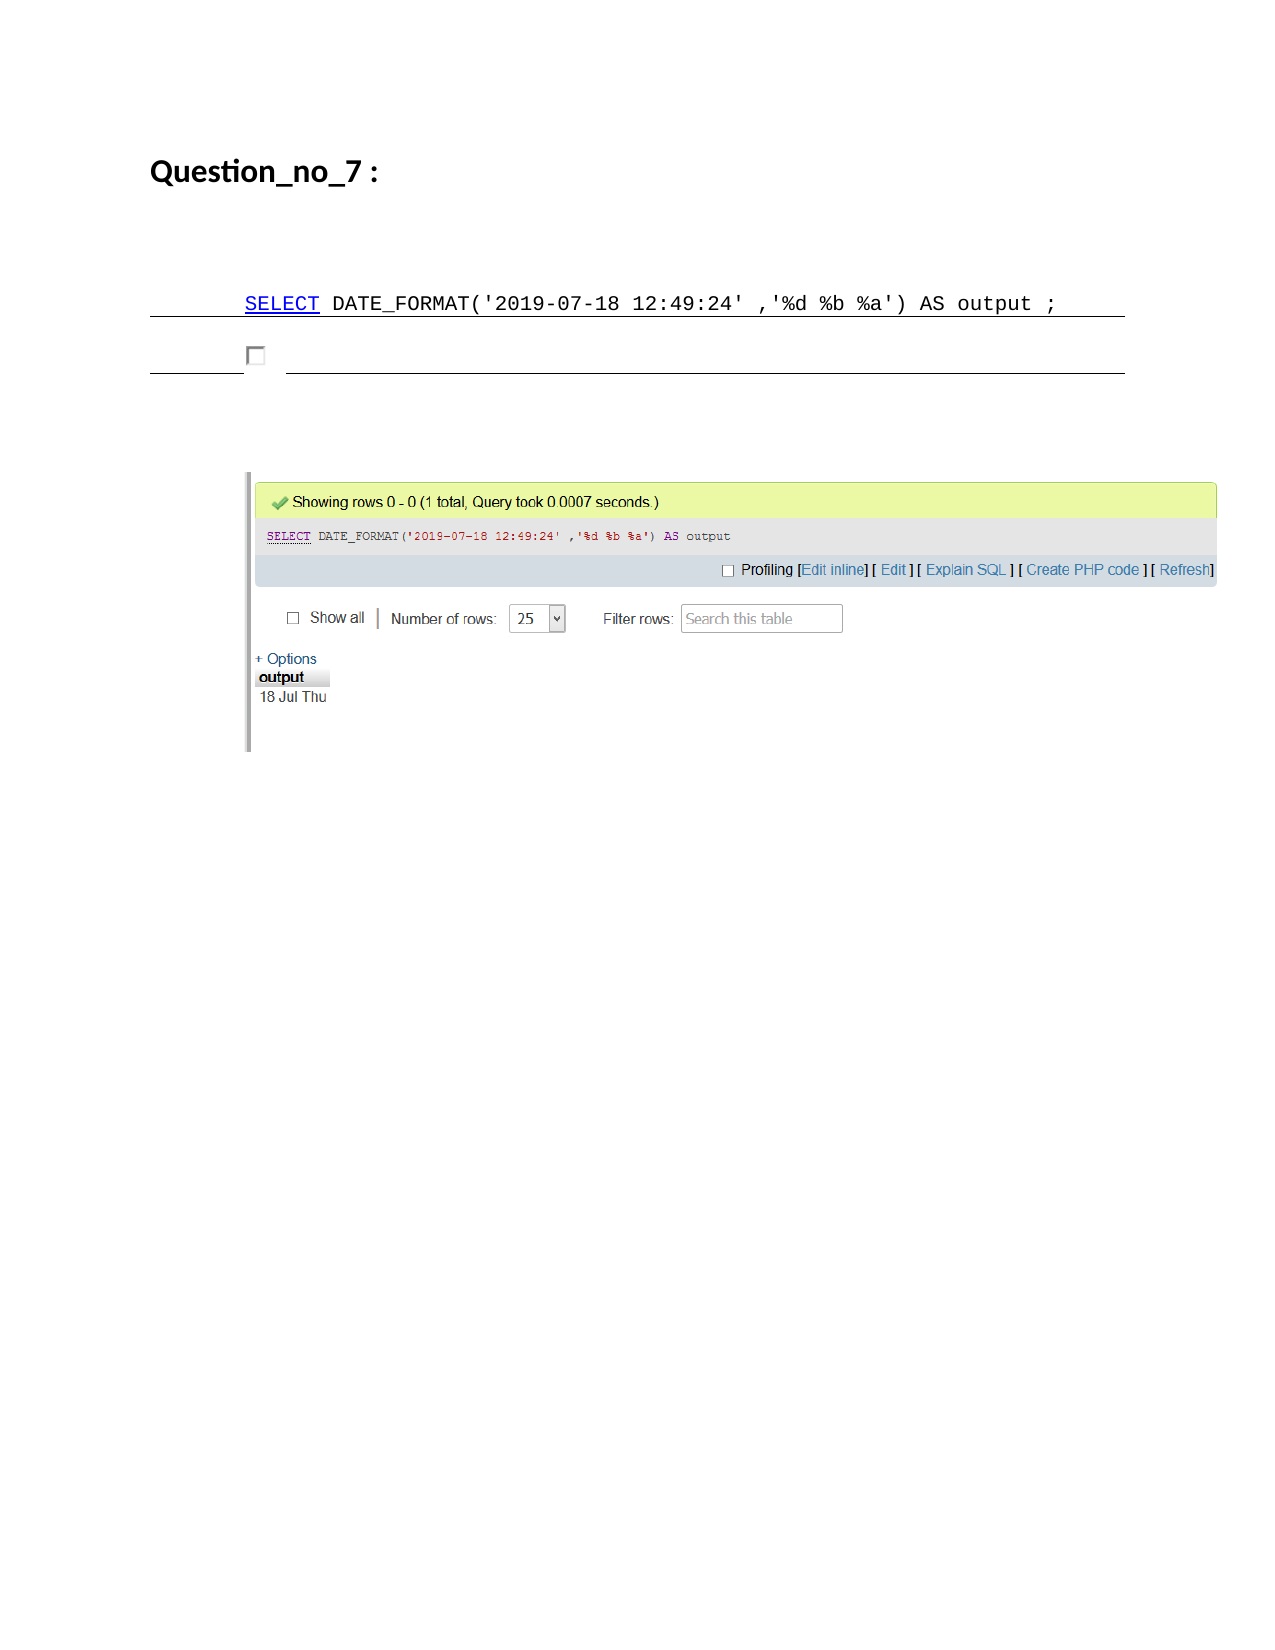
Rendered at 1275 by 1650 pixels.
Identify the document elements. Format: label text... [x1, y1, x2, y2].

text Question_no_7 : [150, 150, 1125, 191]
picture [244, 472, 1220, 752]
text SELECT DATE_FORMAT('2019-07-18 12:49:24' ,'%d %b %a') AS output ; [150, 293, 1125, 316]
